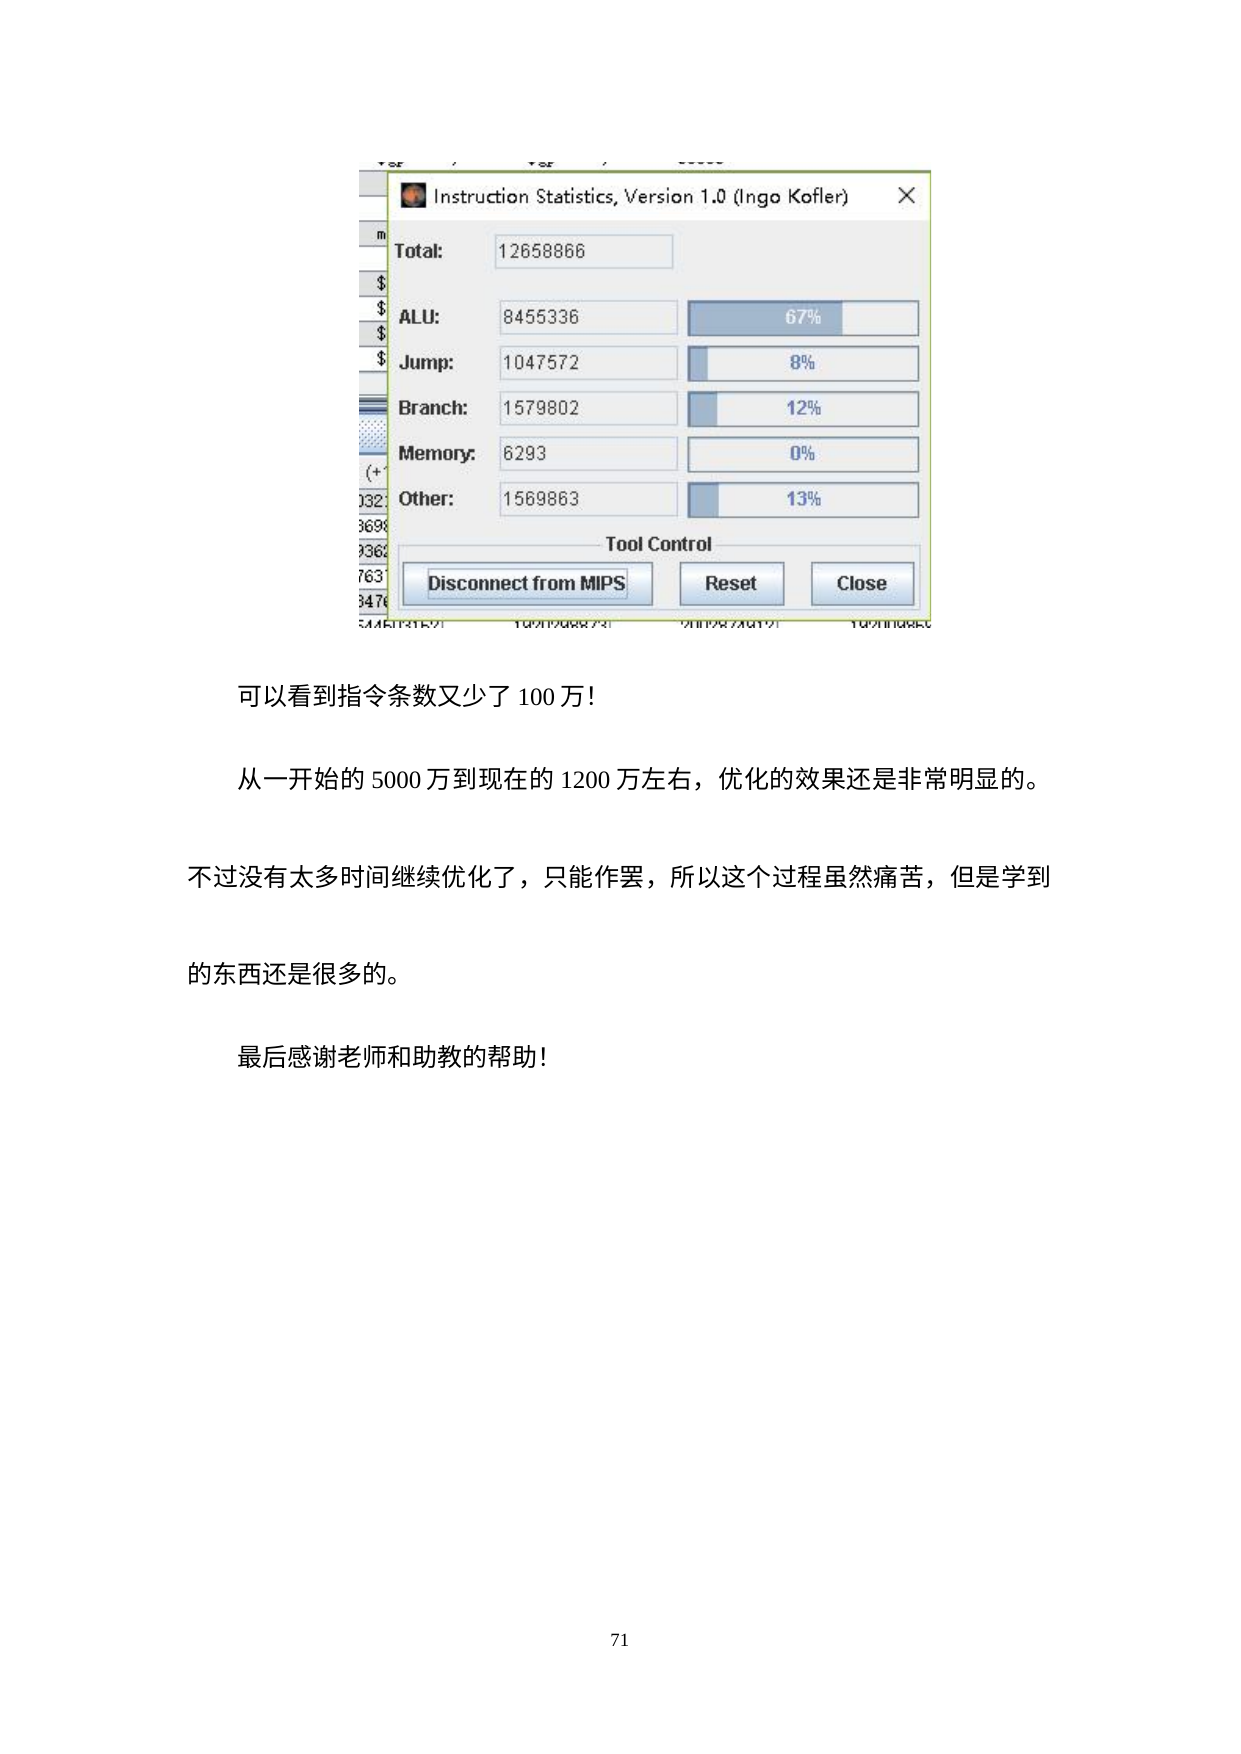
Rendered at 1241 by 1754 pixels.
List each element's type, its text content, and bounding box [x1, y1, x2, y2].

list 可以看到指令条数又少了100万！ [187, 662, 1053, 727]
picture [359, 162, 932, 628]
list 从一开始的5000万到现在的1200万左右，优化的效果还是非常明显的。不过没有太多时间继续优化了，只能作罢，所以这个过程虽然痛苦，但是学到的东西还是很多的。 [187, 745, 1053, 1005]
list 最后感谢老师和助教的帮助！ [187, 1023, 1053, 1088]
